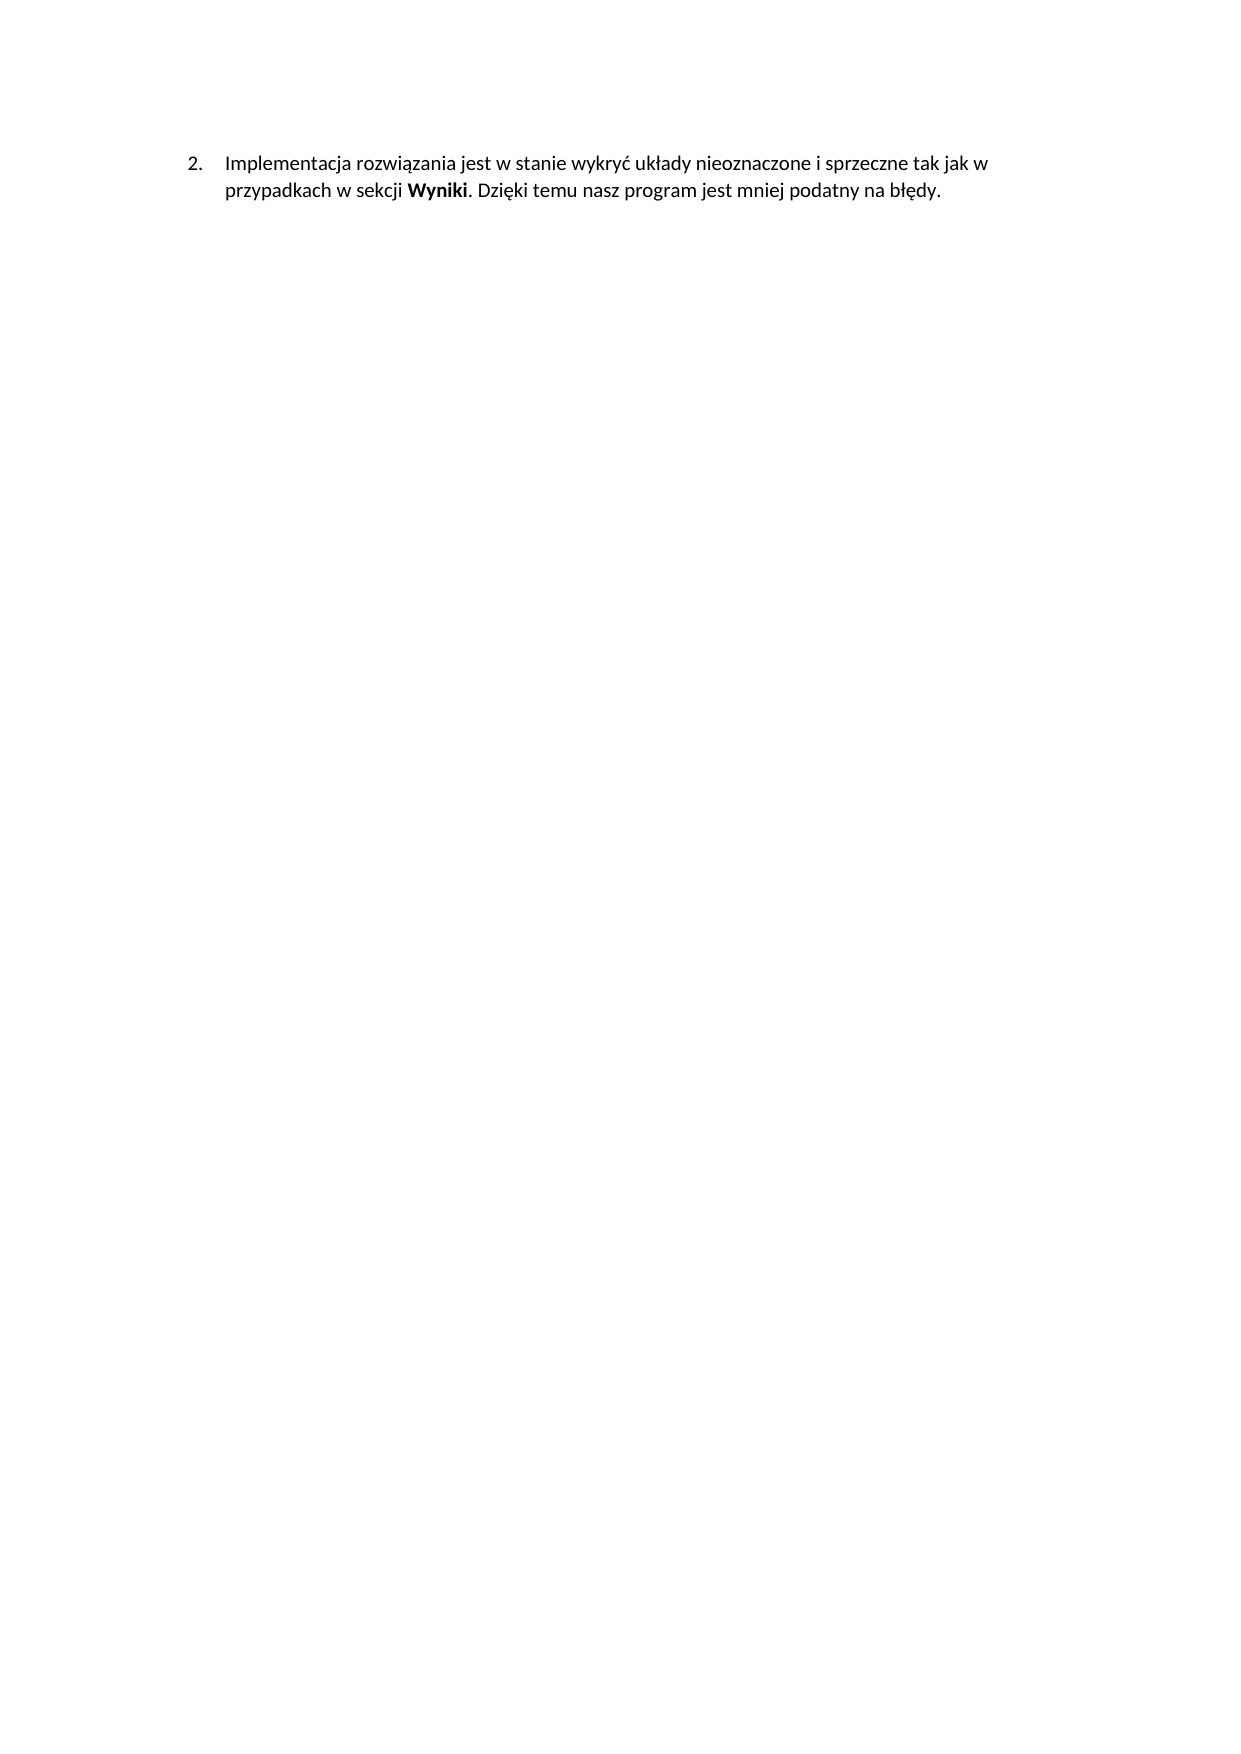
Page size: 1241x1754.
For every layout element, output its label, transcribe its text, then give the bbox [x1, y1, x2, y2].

list Implementacja rozwiązania jest w stanie wykryć układy nieoznaczone i sprzeczne tak jak w przypadkach w sekcji Wyniki. Dzięki temu nasz program jest mniej podatny na błędy. [187, 150, 1090, 203]
